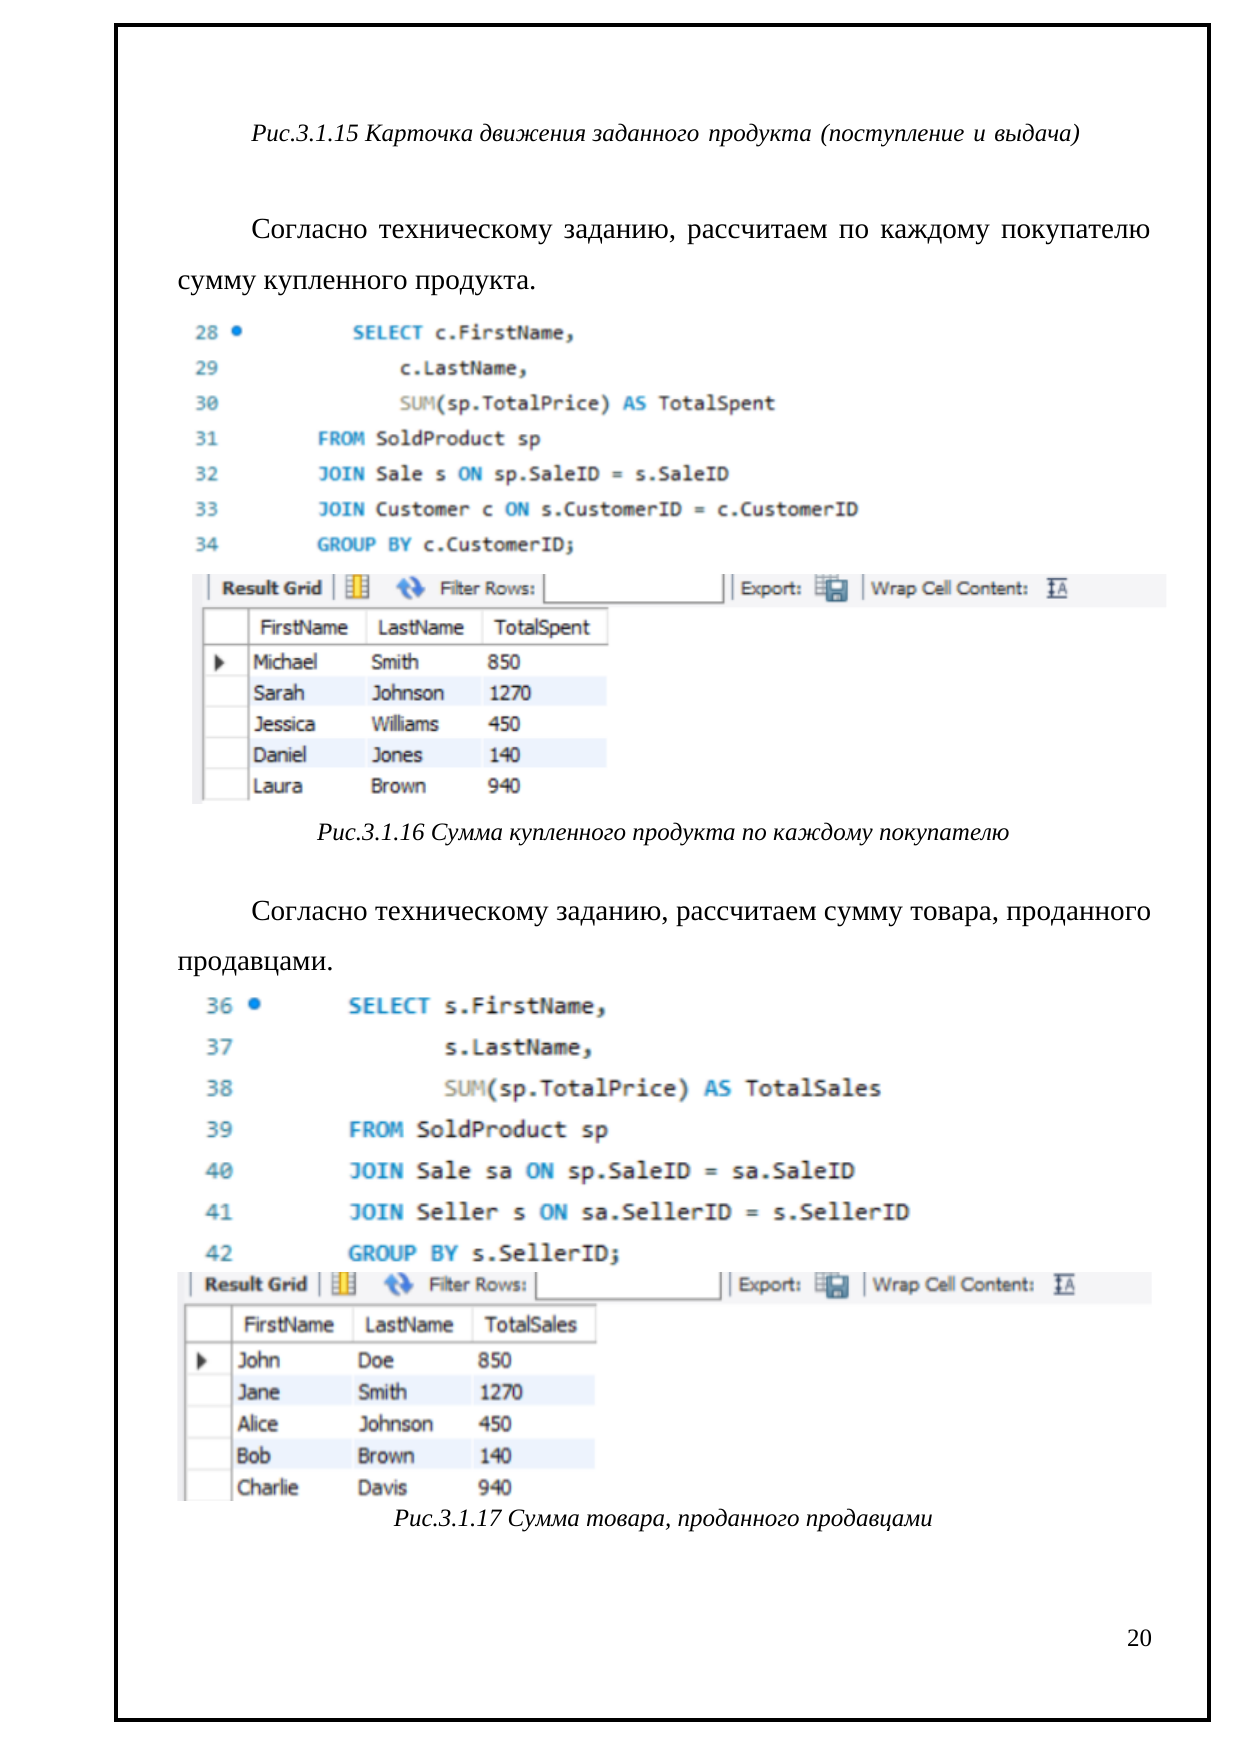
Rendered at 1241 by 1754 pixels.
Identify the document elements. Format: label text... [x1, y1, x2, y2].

text Рис.3.1.15 Карточка движения заданного продукта (поступление и выдача) [177, 118, 1152, 147]
picture [185, 993, 1100, 1271]
text Согласно техническому заданию, рассчитаем сумму товара, проданного продавцами. [177, 893, 1152, 977]
picture [169, 312, 916, 558]
picture [192, 574, 1167, 804]
text Рис.3.1.17 Сумма товара, проданного продавцами [177, 1503, 1152, 1532]
picture [177, 1272, 1152, 1501]
text Согласно техническому заданию, рассчитаем по каждому покупателю сумму купленного продукта. [177, 212, 1152, 295]
text Рис.3.1.16 Сумма купленного продукта по каждому покупателю [177, 817, 1152, 846]
